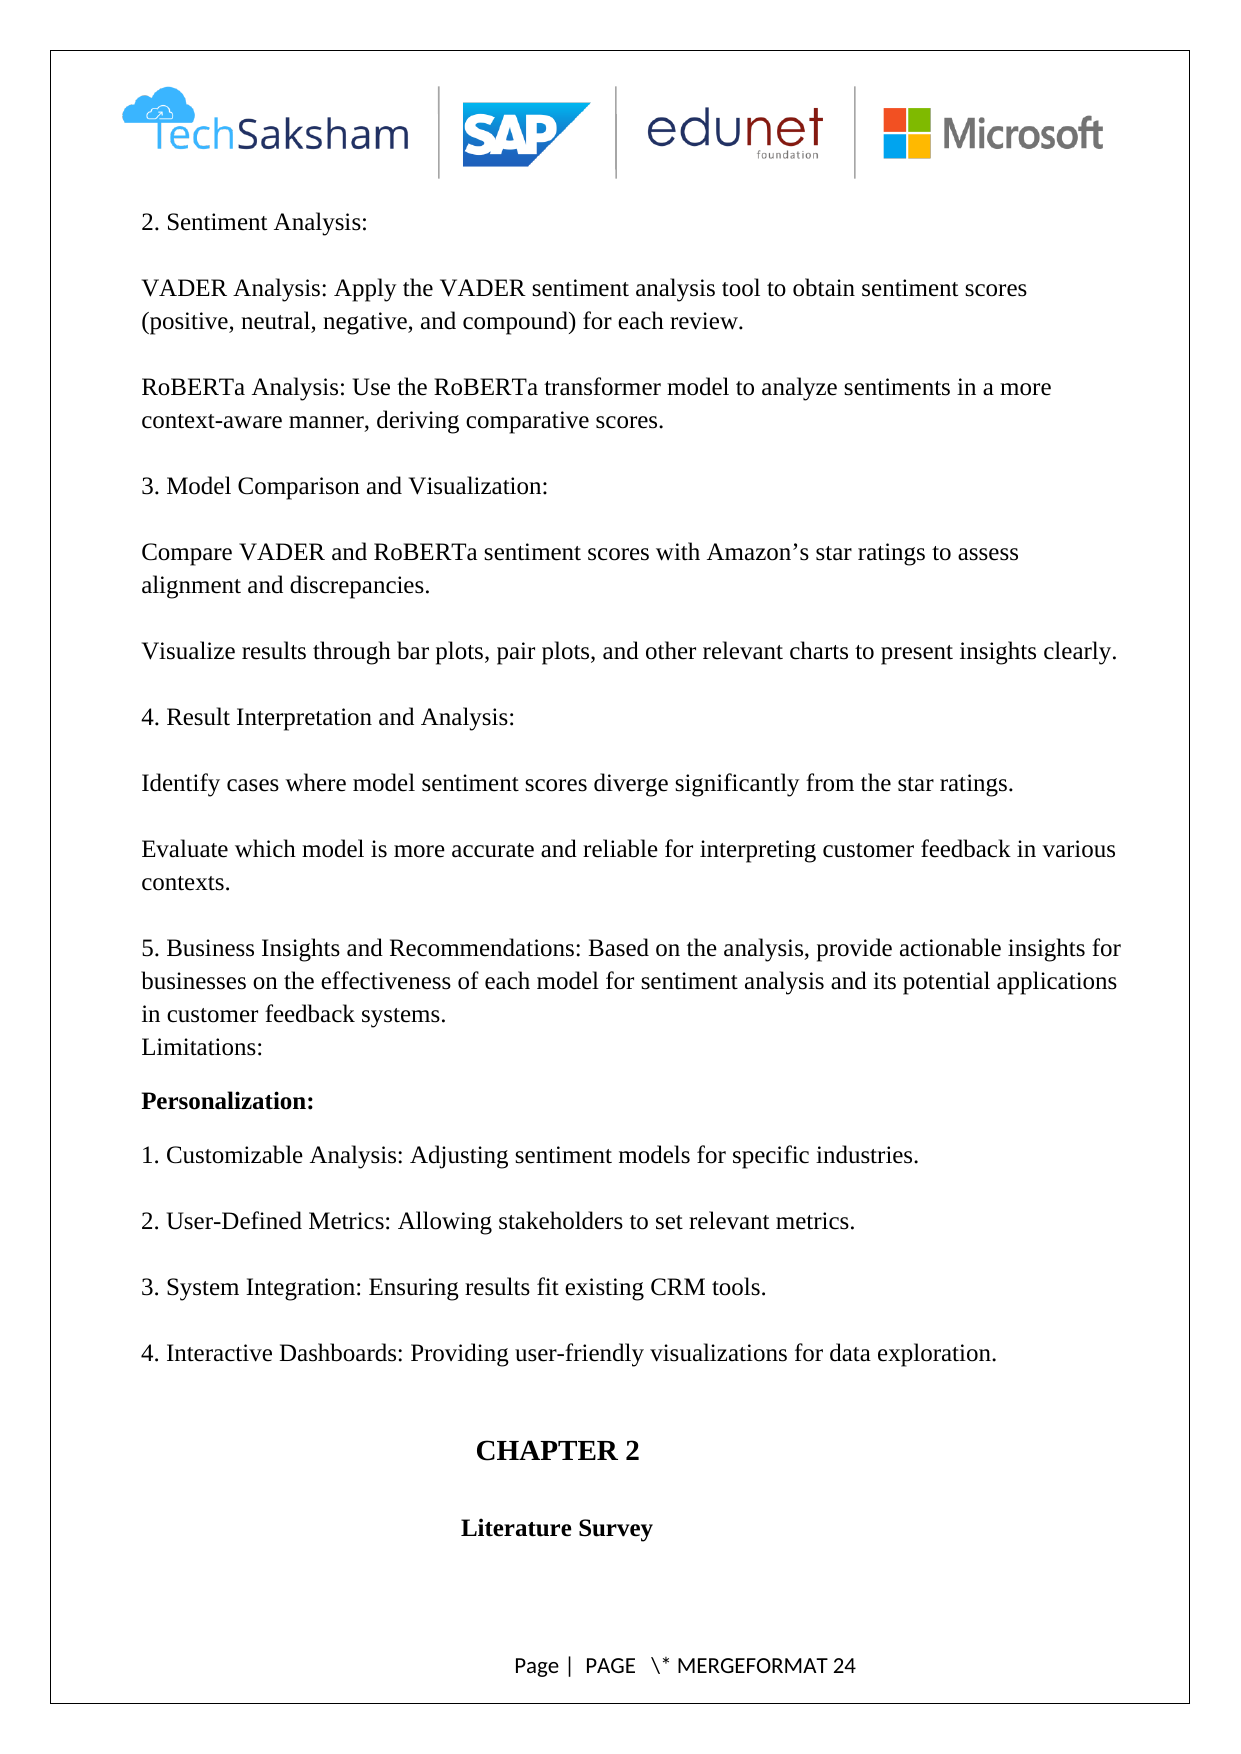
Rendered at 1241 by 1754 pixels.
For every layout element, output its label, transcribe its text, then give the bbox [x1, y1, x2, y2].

text CHAPTER 2 [103, 1433, 1122, 1467]
list Evaluate which model is more accurate and reliable for interpreting customer feedback in various contexts. [141, 834, 1122, 896]
list 2. User-Defined Metrics: Allowing stakeholders to set relevant metrics. [141, 1206, 1122, 1235]
picture [640, 100, 831, 165]
text Literature Survey [103, 1513, 1122, 1542]
picture [116, 79, 415, 155]
list Identify cases where model sentiment scores diverge significantly from the star ratings. [141, 768, 1122, 797]
list Visualize results through bar plots, pair plots, and other relevant charts to present insights clearly. [141, 636, 1122, 665]
list 3. System Integration: Ensuring results fit existing CRM tools. [141, 1272, 1122, 1301]
list Limitations: [141, 1032, 1122, 1061]
text Personalization: [103, 1086, 1122, 1115]
list Compare VADER and RoBERTa sentiment scores with Amazon’s star ratings to assess alignment and discrepancies. [141, 537, 1122, 599]
list 3. Model Comparison and Visualization: [141, 471, 1122, 500]
list VADER Analysis: Apply the VADER sentiment analysis tool to obtain sentiment scores (positive, neutral, negative, and compound) for each review. [141, 273, 1122, 334]
list 1. Customizable Analysis: Adjusting sentiment models for specific industries. [141, 1140, 1122, 1169]
list 2. Sentiment Analysis: [141, 207, 1122, 236]
list 5. Business Insights and Recommendations: Based on the analysis, provide actionable insights for businesses on the effectiveness of each model for sentiment analysis and its potential applications in customer feedback systems. [141, 933, 1122, 1028]
picture [462, 98, 592, 167]
list RoBERTa Analysis: Use the RoBERTa transformer model to analyze sentiments in a more context-aware manner, deriving comparative scores. [141, 372, 1122, 434]
picture [878, 102, 1109, 163]
list 4. Interactive Dashboards: Providing user-friendly visualizations for data exploration. [141, 1338, 1122, 1367]
list 4. Result Interpretation and Analysis: [141, 702, 1122, 731]
